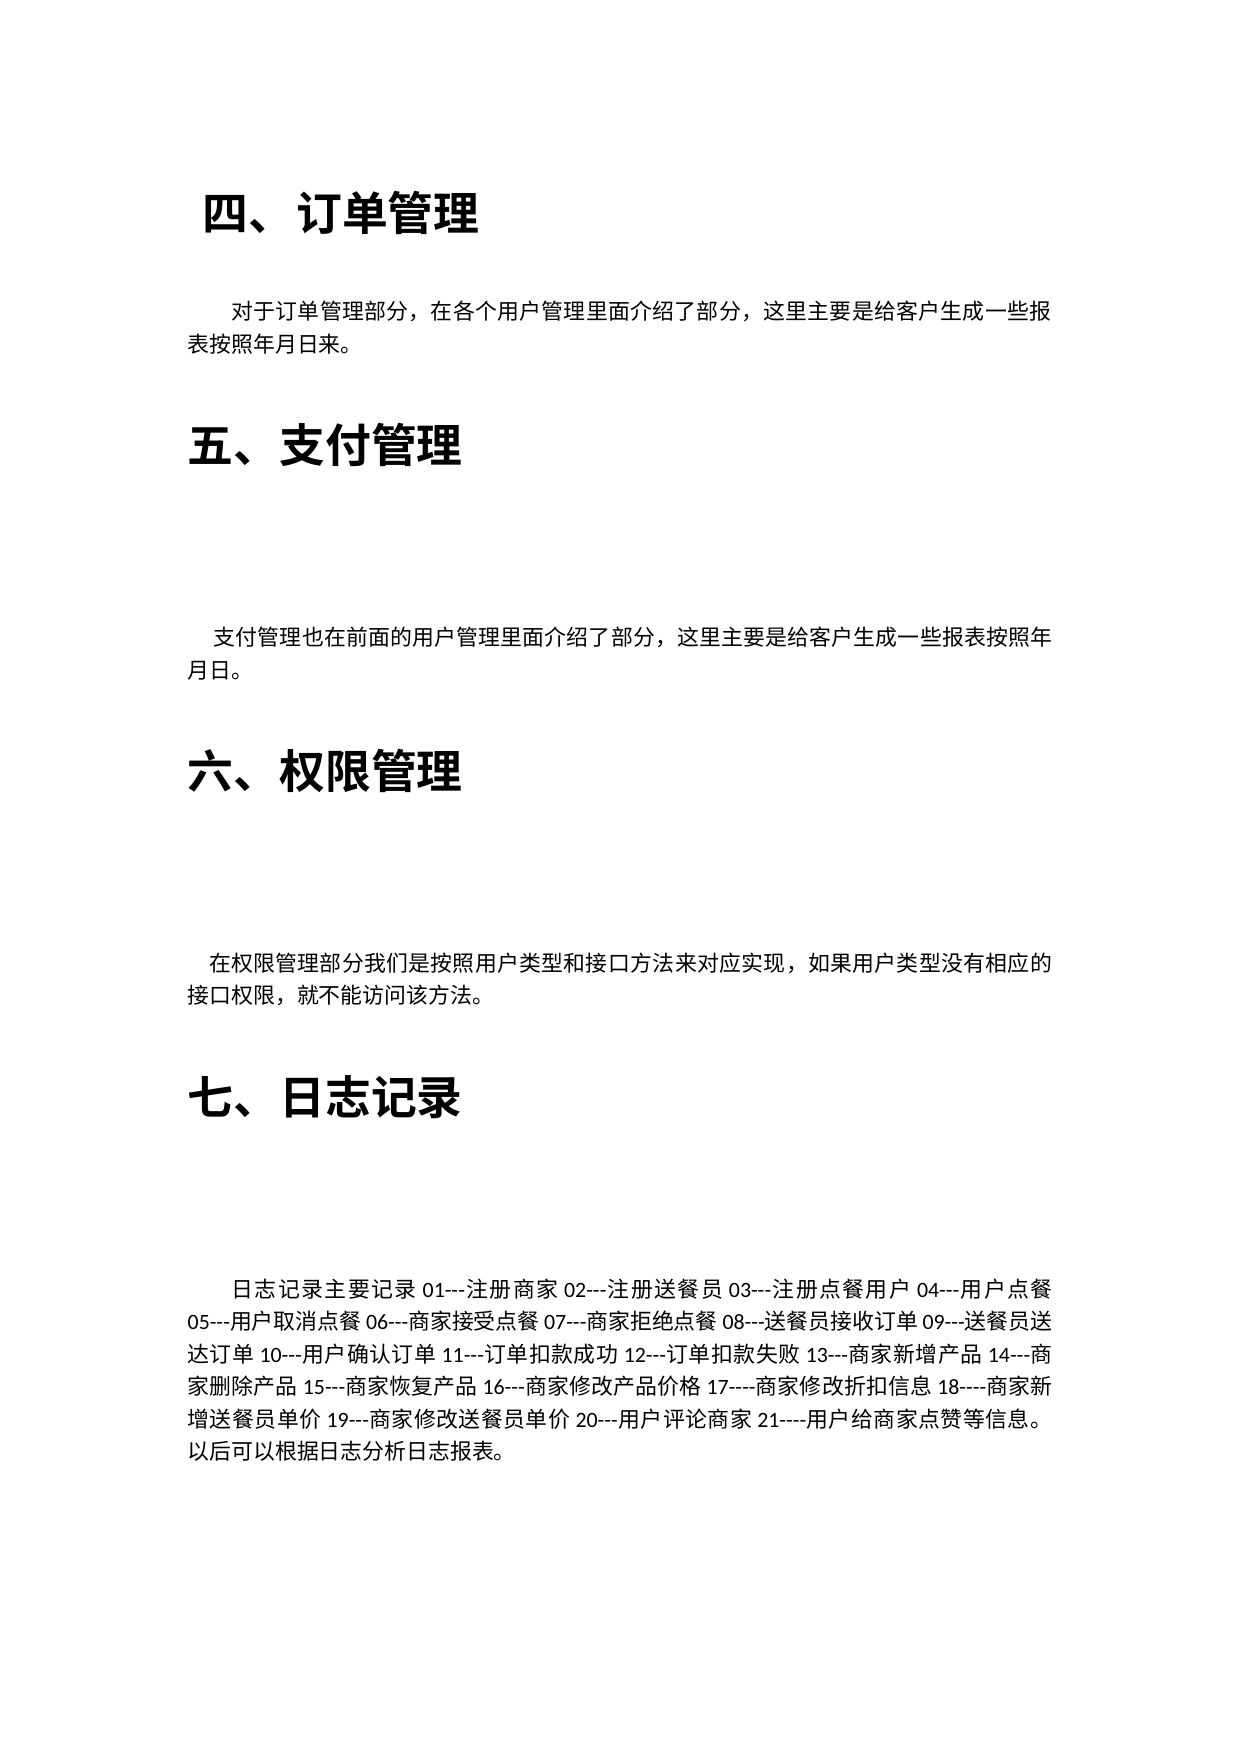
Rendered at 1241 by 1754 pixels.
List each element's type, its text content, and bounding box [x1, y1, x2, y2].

subtitle 六、权限管理 [187, 720, 1053, 818]
subtitle 七、日志记录 [187, 1046, 1053, 1143]
subtitle 订单管理 [202, 162, 1053, 259]
text 对于订单管理部分，在各个用户管理里面介绍了部分，这里主要是给客户生成一些报表按照年月日来。 [187, 294, 1053, 359]
text 日志记录主要记录01---注册商家02---注册送餐员03---注册点餐用户04---用户点餐05---用户取消点餐06---商家接受点餐07---商家拒绝点餐08---送餐员接收订单09---送餐员送达订单10---用户确认订单11---订单扣款成功12---订单扣款失败13---商家新增产品14---商家删除产品15---商家恢复产品16---商家修改产品价格17----商家修改折扣信息18----商家新增送餐员单价19---商家修改送餐员单价20---用户评论商家21----用户给商家点赞等信息。以后可以根据日志分析日志报表。 [187, 1271, 1053, 1466]
text 支付管理也在前面的用户管理里面介绍了部分，这里主要是给客户生成一些报表按照年月日。 [187, 620, 1053, 685]
text 在权限管理部分我们是按照用户类型和接口方法来对应实现，如果用户类型没有相应的接口权限，就不能访问该方法。 [187, 946, 1053, 1011]
subtitle 五、支付管理 [187, 394, 1053, 492]
